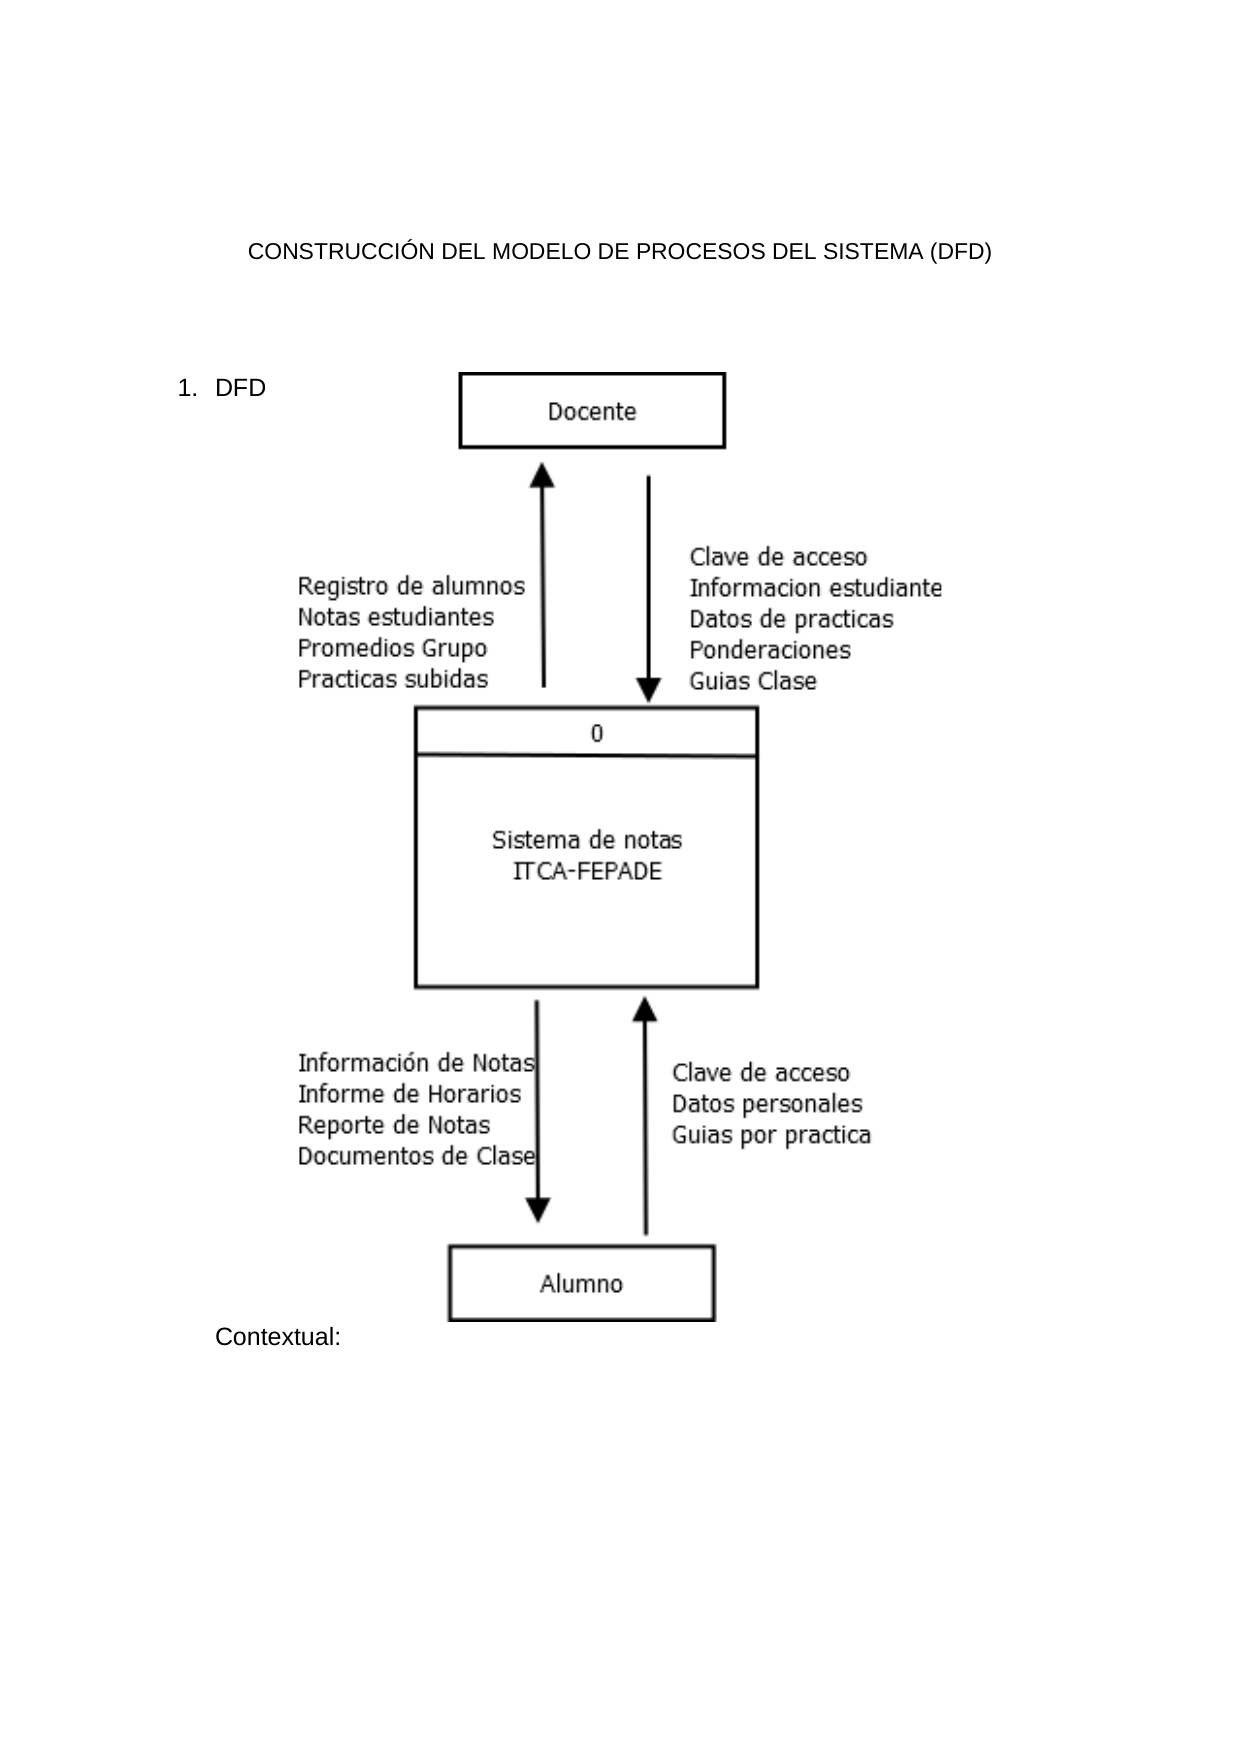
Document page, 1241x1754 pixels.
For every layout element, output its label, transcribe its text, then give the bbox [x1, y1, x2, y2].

text CONSTRUCCIÓN DEL MODELO DE PROCESOS DEL SISTEMA (DFD) [177, 238, 1063, 264]
picture [298, 372, 942, 1322]
